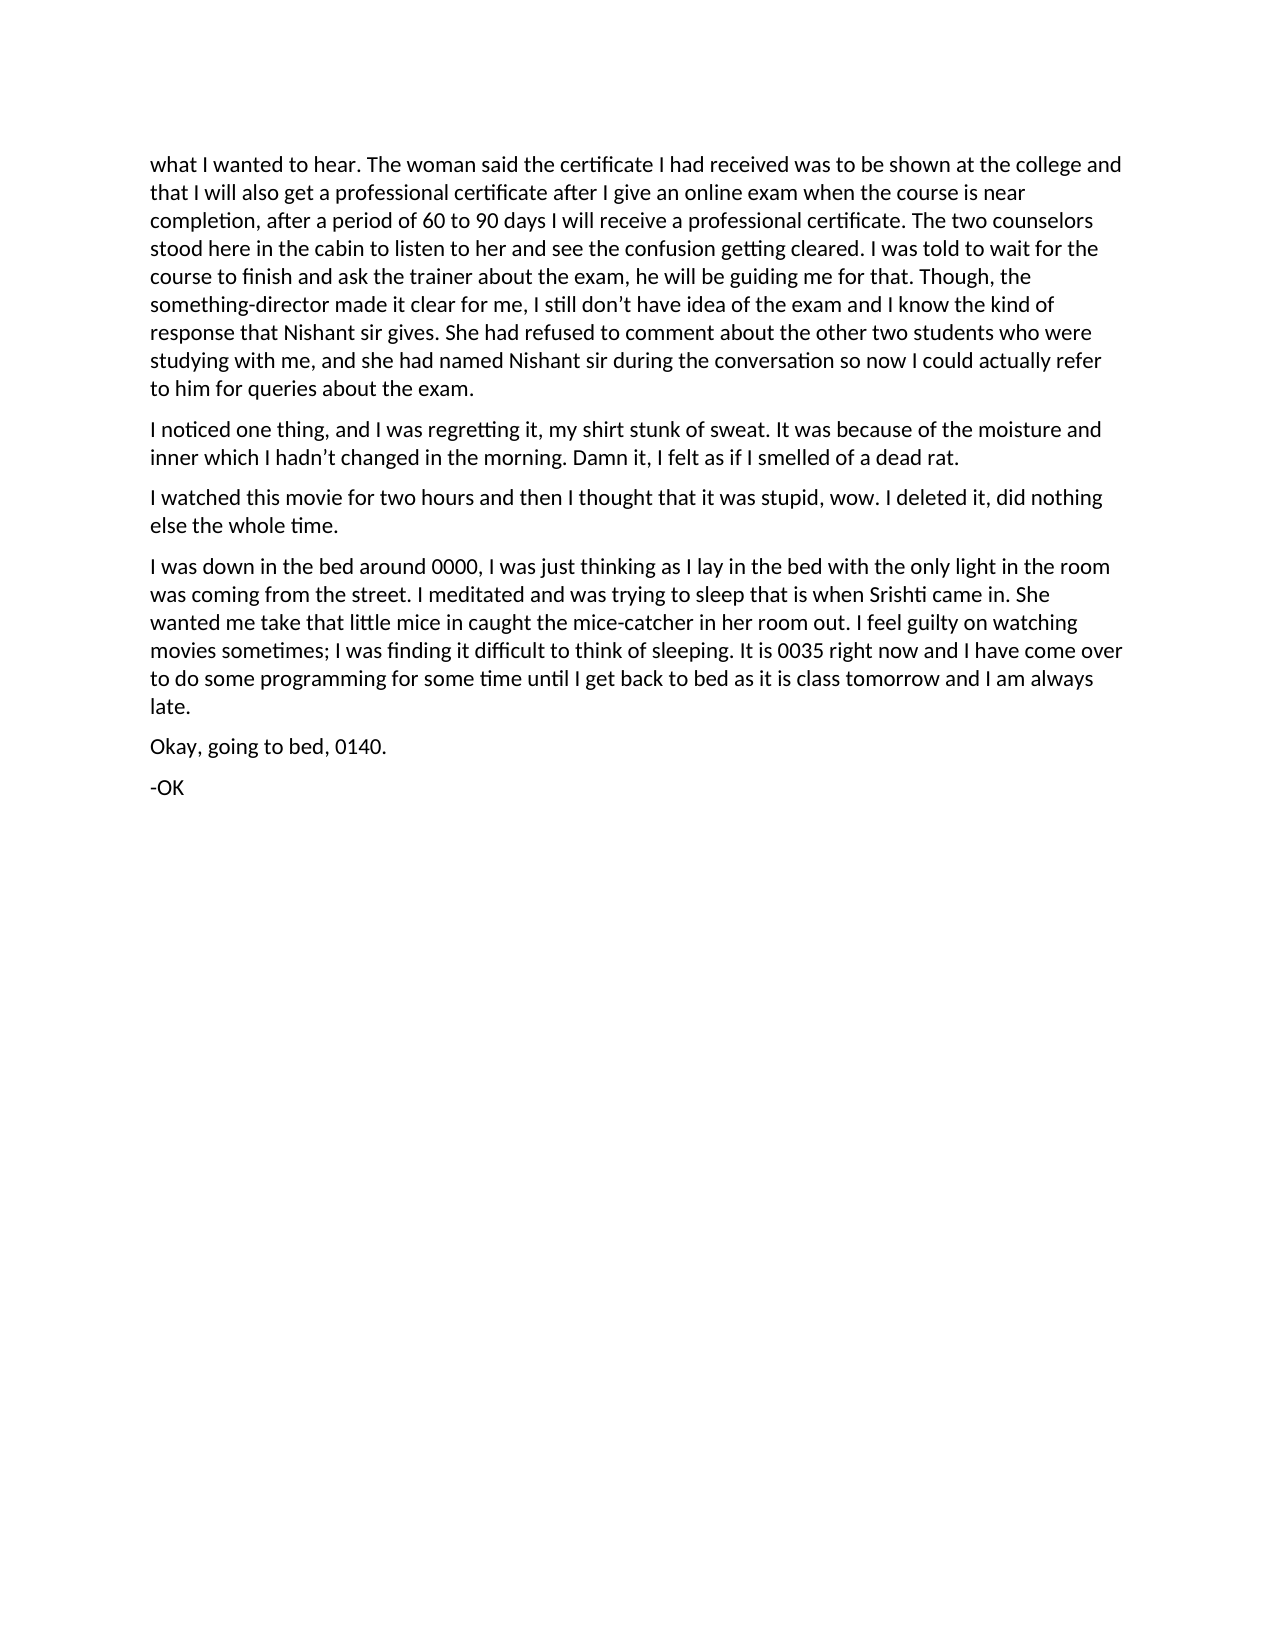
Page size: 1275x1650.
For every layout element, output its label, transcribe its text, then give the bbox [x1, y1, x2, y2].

text Okay, going to bed, 0140. [150, 732, 1125, 760]
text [150, 150, 1125, 402]
text I noticed one thing, and I was regretting it, my shirt stunk of sweat. It was because of the moisture and inner which I hadn’t changed in the morning. Damn it, I felt as if I smelled of a dead rat. [150, 415, 1125, 471]
text I was down in the bed around 0000, I was just thinking as I lay in the bed with the only light in the room was coming from the street. I meditated and was trying to sleep that is when Srishti came in. She wanted me take that little mice in caught the mice-catcher in her room out. I feel guilty on watching movies sometimes; I was finding it difficult to think of sleeping. It is 0035 right now and I have come over to do some programming for some time until I get back to bed as it is class tomorrow and I am always late. [150, 552, 1125, 720]
text I watched this movie for two hours and then I thought that it was stupid, wow. I deleted it, did nothing else the whole time. [150, 483, 1125, 539]
text -OK [150, 773, 1125, 801]
